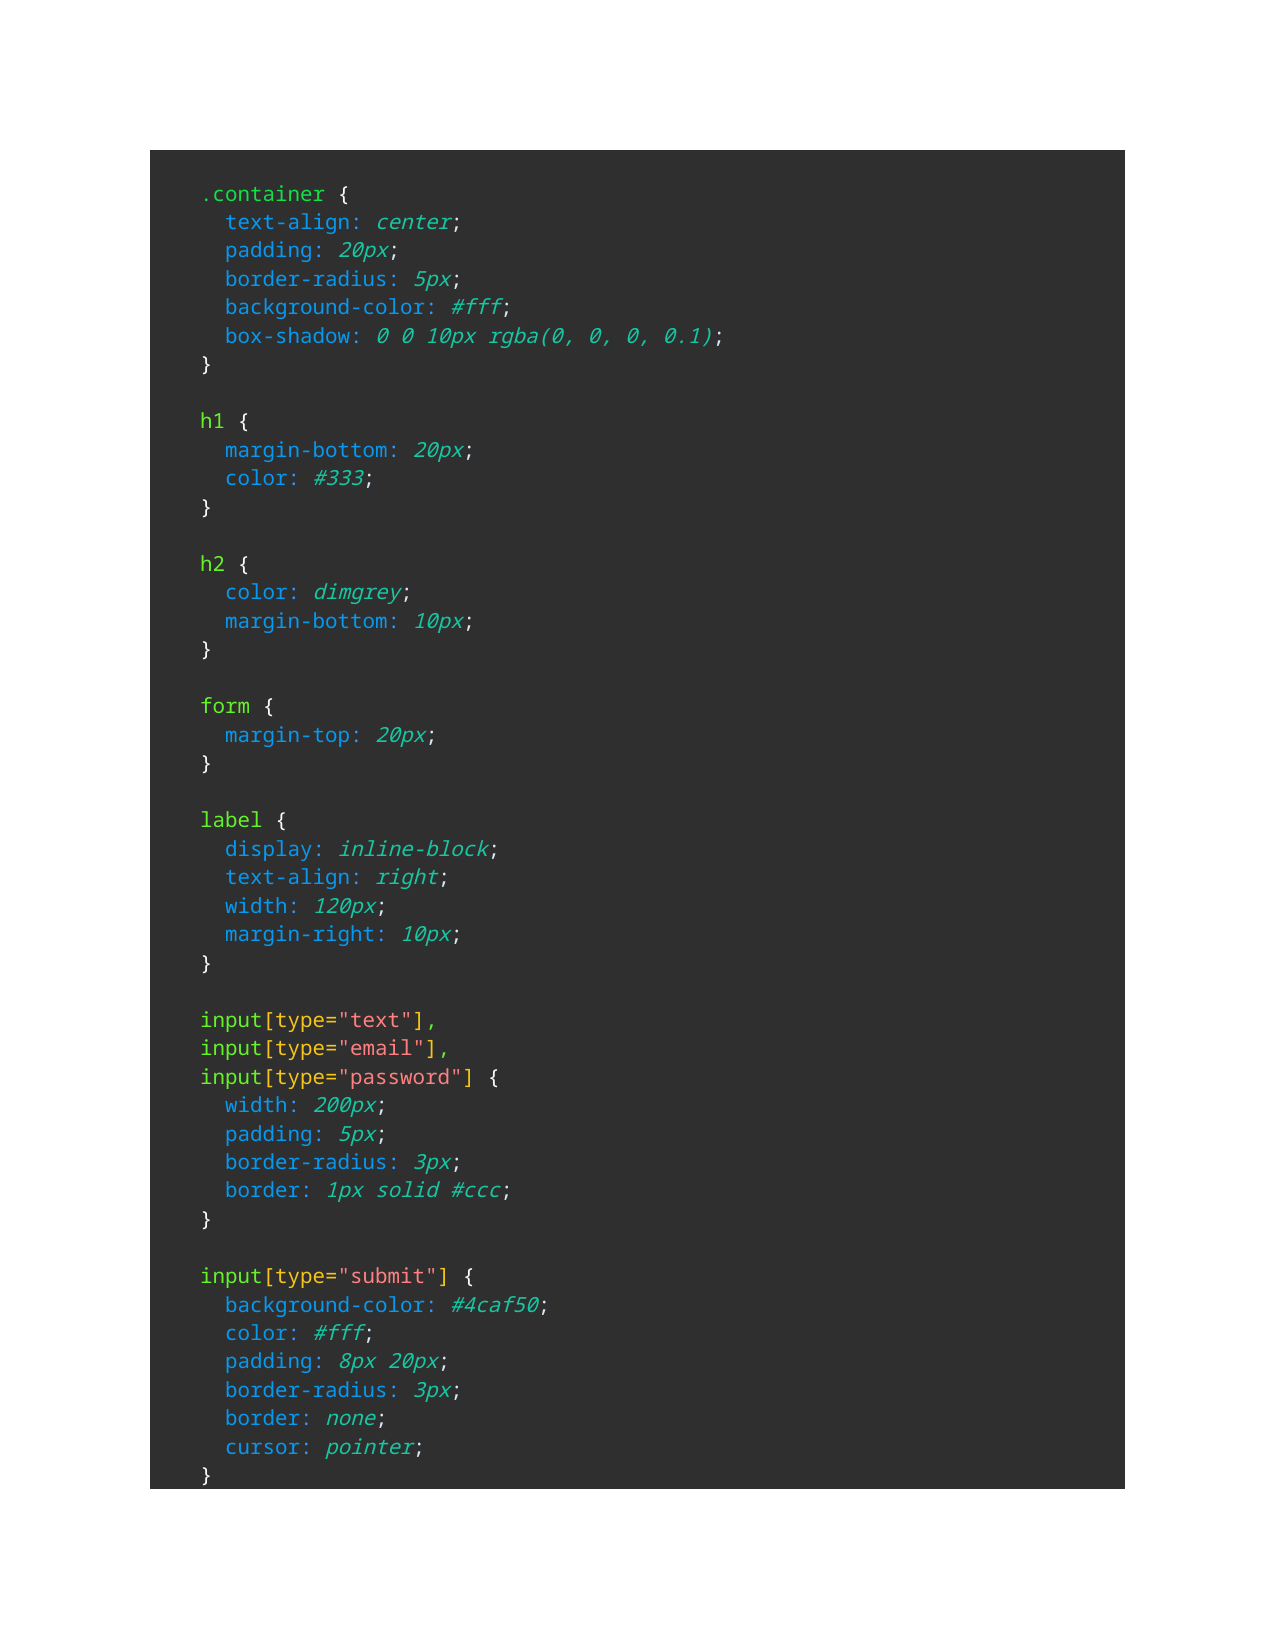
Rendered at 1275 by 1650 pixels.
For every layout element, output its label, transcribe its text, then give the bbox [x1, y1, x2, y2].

text padding: 5px; [150, 1119, 1125, 1147]
text cursor: pointer; [150, 1432, 1125, 1460]
text border-radius: 3px; [150, 1147, 1125, 1176]
text input[type="email"], [150, 1033, 1125, 1062]
text border: 1px solid #ccc; [150, 1176, 1125, 1204]
text } [150, 948, 1125, 976]
text input[type="password"] { [150, 1062, 1125, 1090]
text h2 { [150, 549, 1125, 577]
text text-align: center; [150, 207, 1125, 236]
text padding: 20px; [150, 236, 1125, 264]
text box-shadow: 0 0 10px rgba(0, 0, 0, 0.1); [150, 321, 1125, 349]
text input[type="text"], [150, 1005, 1125, 1033]
text } [150, 1460, 1125, 1489]
text display: inline-block; [150, 834, 1125, 862]
text label { [150, 806, 1125, 834]
text width: 200px; [150, 1090, 1125, 1119]
text margin-top: 20px; [150, 720, 1125, 748]
text margin-bottom: 20px; [150, 435, 1125, 463]
text } [150, 748, 1125, 777]
text color: #333; [150, 463, 1125, 492]
text margin-bottom: 10px; [150, 606, 1125, 634]
text } [150, 634, 1125, 663]
text color: dimgrey; [150, 577, 1125, 606]
text color: #fff; [150, 1318, 1125, 1347]
text .container { [150, 179, 1125, 207]
text margin-right: 10px; [150, 919, 1125, 948]
text input[type="submit"] { [150, 1261, 1125, 1290]
text border: none; [150, 1403, 1125, 1432]
text text-align: right; [150, 862, 1125, 891]
text background-color: #4caf50; [150, 1290, 1125, 1318]
text background-color: #fff; [150, 292, 1125, 321]
text h1 { [150, 407, 1125, 435]
text form { [150, 692, 1125, 720]
text border-radius: 3px; [150, 1375, 1125, 1403]
text padding: 8px 20px; [150, 1347, 1125, 1375]
text } [150, 492, 1125, 520]
text border-radius: 5px; [150, 264, 1125, 292]
text } [150, 349, 1125, 378]
text width: 120px; [150, 891, 1125, 919]
text } [150, 1204, 1125, 1232]
